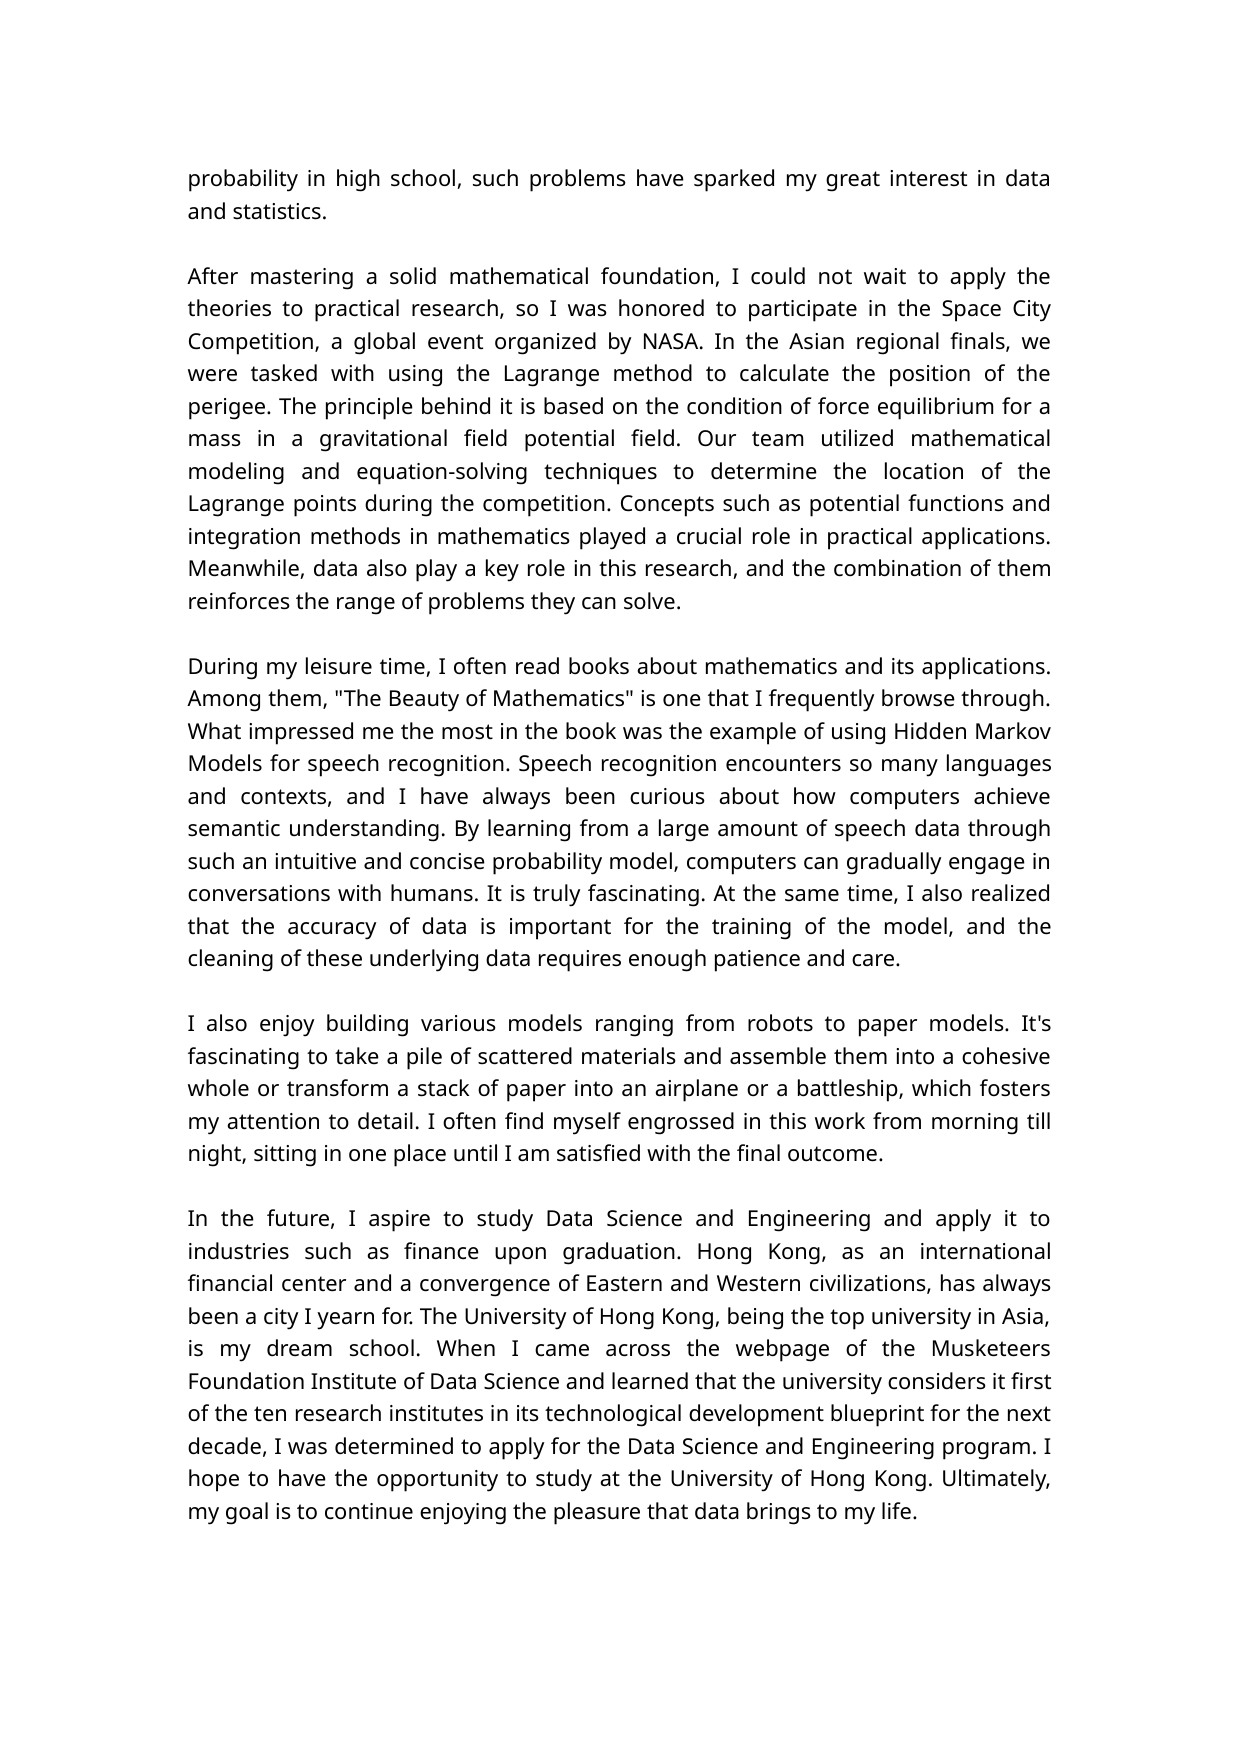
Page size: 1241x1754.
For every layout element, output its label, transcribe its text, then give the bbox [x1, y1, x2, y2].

text During my leisure time, I often read books about mathematics and its applications. Among them, "The Beauty of Mathematics" is one that I frequently browse through. What impressed me the most in the book was the example of using Hidden Markov Models for speech recognition. Speech recognition encounters so many languages and contexts, and I have always been curious about how computers achieve semantic understanding. By learning from a large amount of speech data through such an intuitive and concise probability model, computers can gradually engage in conversations with humans. It is truly fascinating. At the same time, I also realized that the accuracy of data is important for the training of the model, and the cleaning of these underlying data requires enough patience and care. [187, 649, 1053, 974]
text In the future, I aspire to study Data Science and Engineering and apply it to industries such as finance upon graduation. Hong Kong, as an international financial center and a convergence of Eastern and Western civilizations, has always been a city I yearn for. The University of Hong Kong, being the top university in Asia, is my dream school. When I came across the webpage of the Musketeers Foundation Institute of Data Science and learned that the university considers it first of the ten research institutes in its technological development blueprint for the next decade, I was determined to apply for the Data Science and Engineering program. I hope to have the opportunity to study at the University of Hong Kong. Ultimately, my goal is to continue enjoying the pleasure that data brings to my life. [187, 1202, 1053, 1527]
text After mastering a solid mathematical foundation, I could not wait to apply the theories to practical research, so I was honored to participate in the Space City Competition, a global event organized by NASA. In the Asian regional finals, we were tasked with using the Lagrange method to calculate the position of the perigee. The principle behind it is based on the condition of force equilibrium for a mass in a gravitational field potential field. Our team utilized mathematical modeling and equation-solving techniques to determine the location of the Lagrange points during the competition. Concepts such as potential functions and integration methods in mathematics played a crucial role in practical applications. Meanwhile, data also play a key role in this research, and the combination of them reinforces the range of problems they can solve. [187, 259, 1053, 617]
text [187, 162, 1053, 227]
text I also enjoy building various models ranging from robots to paper models. It's fascinating to take a pile of scattered materials and assemble them into a cohesive whole or transform a stack of paper into an airplane or a battleship, which fosters my attention to detail. I often find myself engrossed in this work from morning till night, sitting in one place until I am satisfied with the final outcome. [187, 1007, 1053, 1169]
